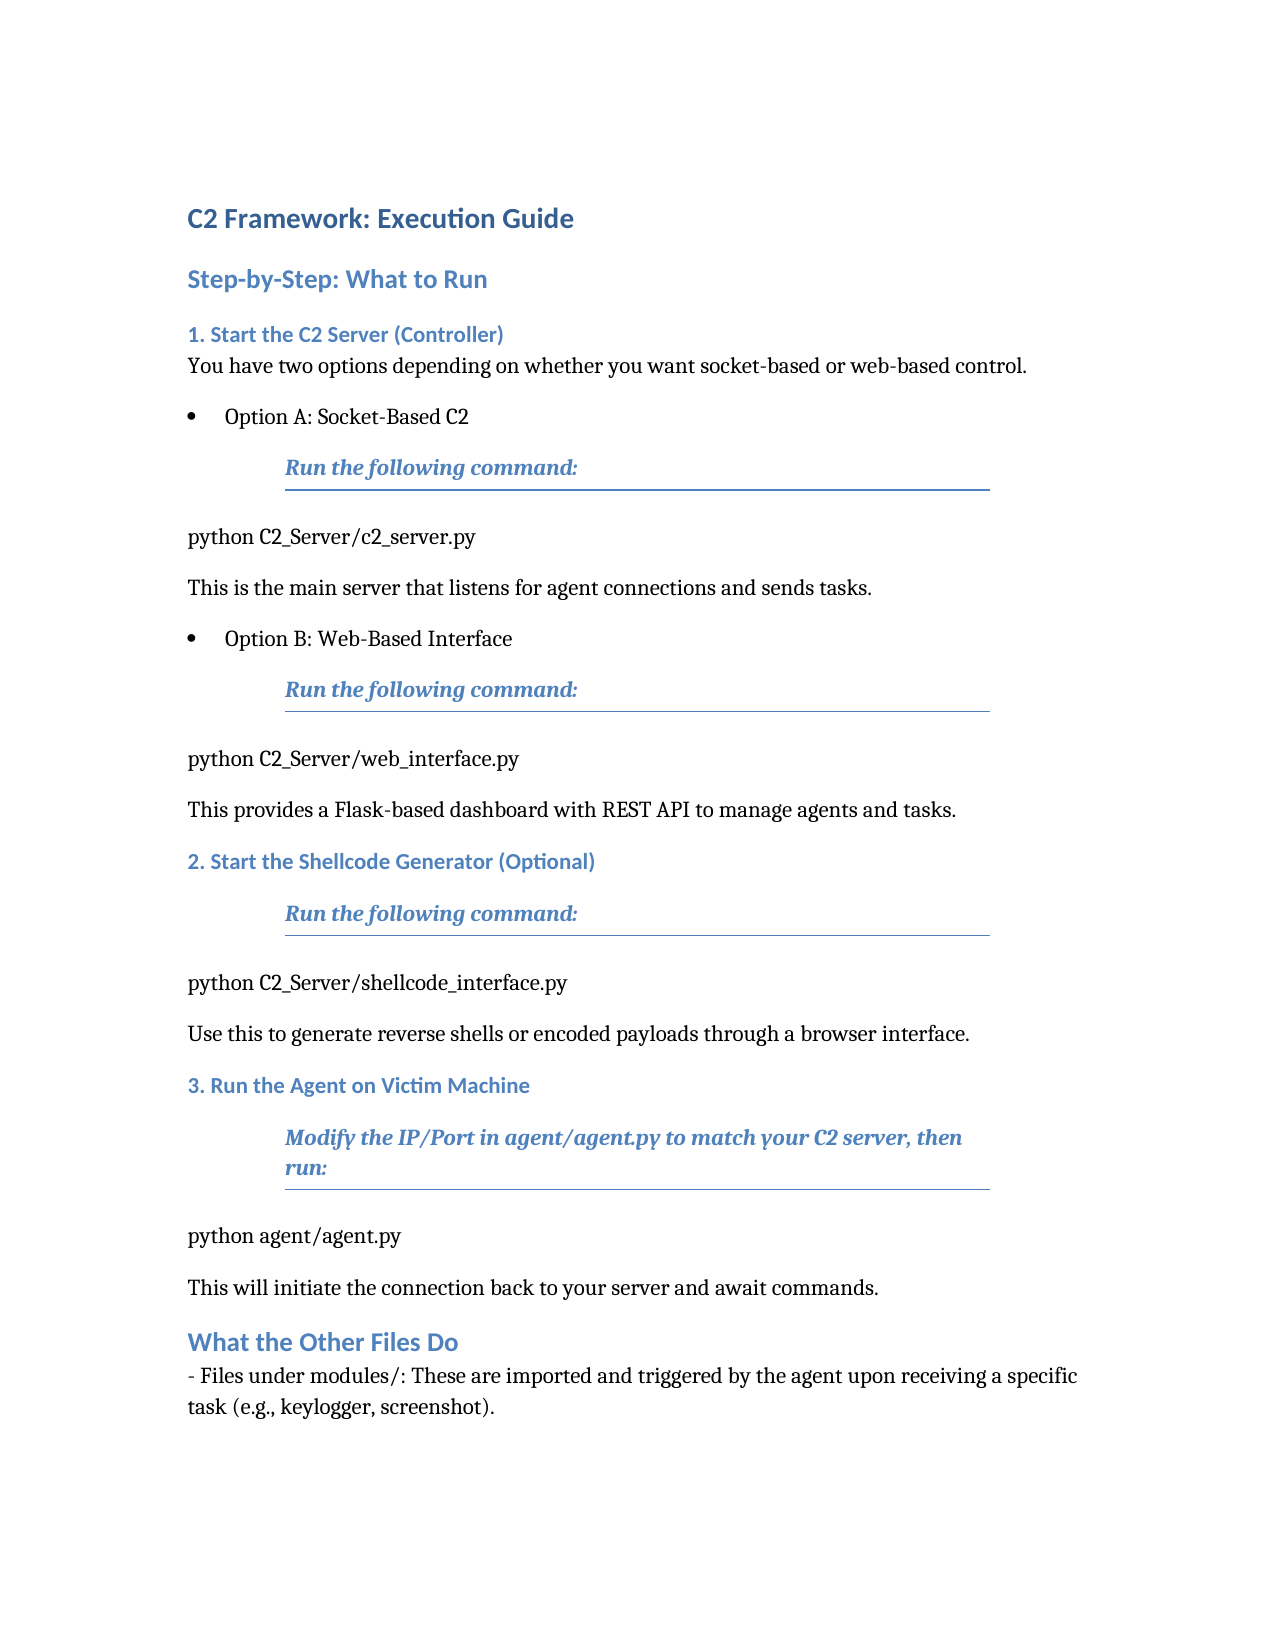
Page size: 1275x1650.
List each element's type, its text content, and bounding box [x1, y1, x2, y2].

subtitle 1. Start the C2 Server (Controller) [187, 321, 1087, 348]
text Use this to generate reverse shells or encoded payloads through a browser interface. [187, 1020, 1087, 1047]
text You have two options depending on whether you want socket-based or web-based control. [187, 353, 1087, 379]
list Option B: Web-Based Interface [187, 626, 1087, 652]
text This provides a Flask-based dashboard with REST API to manage agents and tasks. [187, 796, 1087, 823]
text python C2_Server/web_interface.py [187, 745, 1087, 772]
subtitle Step-by-Step: What to Run [187, 262, 1087, 295]
text This is the main server that listens for agent connections and sends tasks. [187, 574, 1087, 601]
text - Files under modules/: These are imported and triggered by the agent upon receiving a specific task (e.g., keylogger, screenshot). [187, 1363, 1087, 1420]
text Run the following command: [285, 455, 990, 489]
text python agent/agent.py [187, 1223, 1087, 1250]
subtitle 3. Run the Agent on Victim Machine [187, 1071, 1087, 1099]
text This will initiate the connection back to your server and await commands. [187, 1274, 1087, 1301]
text Run the following command: [285, 677, 990, 711]
text Modify the IP/Port in agent/agent.py to match your C2 server, then run: [285, 1124, 990, 1189]
list Option A: Socket-Based C2 [187, 404, 1087, 430]
subtitle 2. Start the Shellcode Generator (Optional) [187, 847, 1087, 876]
text python C2_Server/c2_server.py [187, 523, 1087, 550]
text python C2_Server/shellcode_interface.py [187, 969, 1087, 996]
text Run the following command: [285, 901, 990, 935]
subtitle What the Other Files Do [187, 1325, 1087, 1358]
subtitle C2 Framework: Execution Guide [187, 200, 1087, 236]
